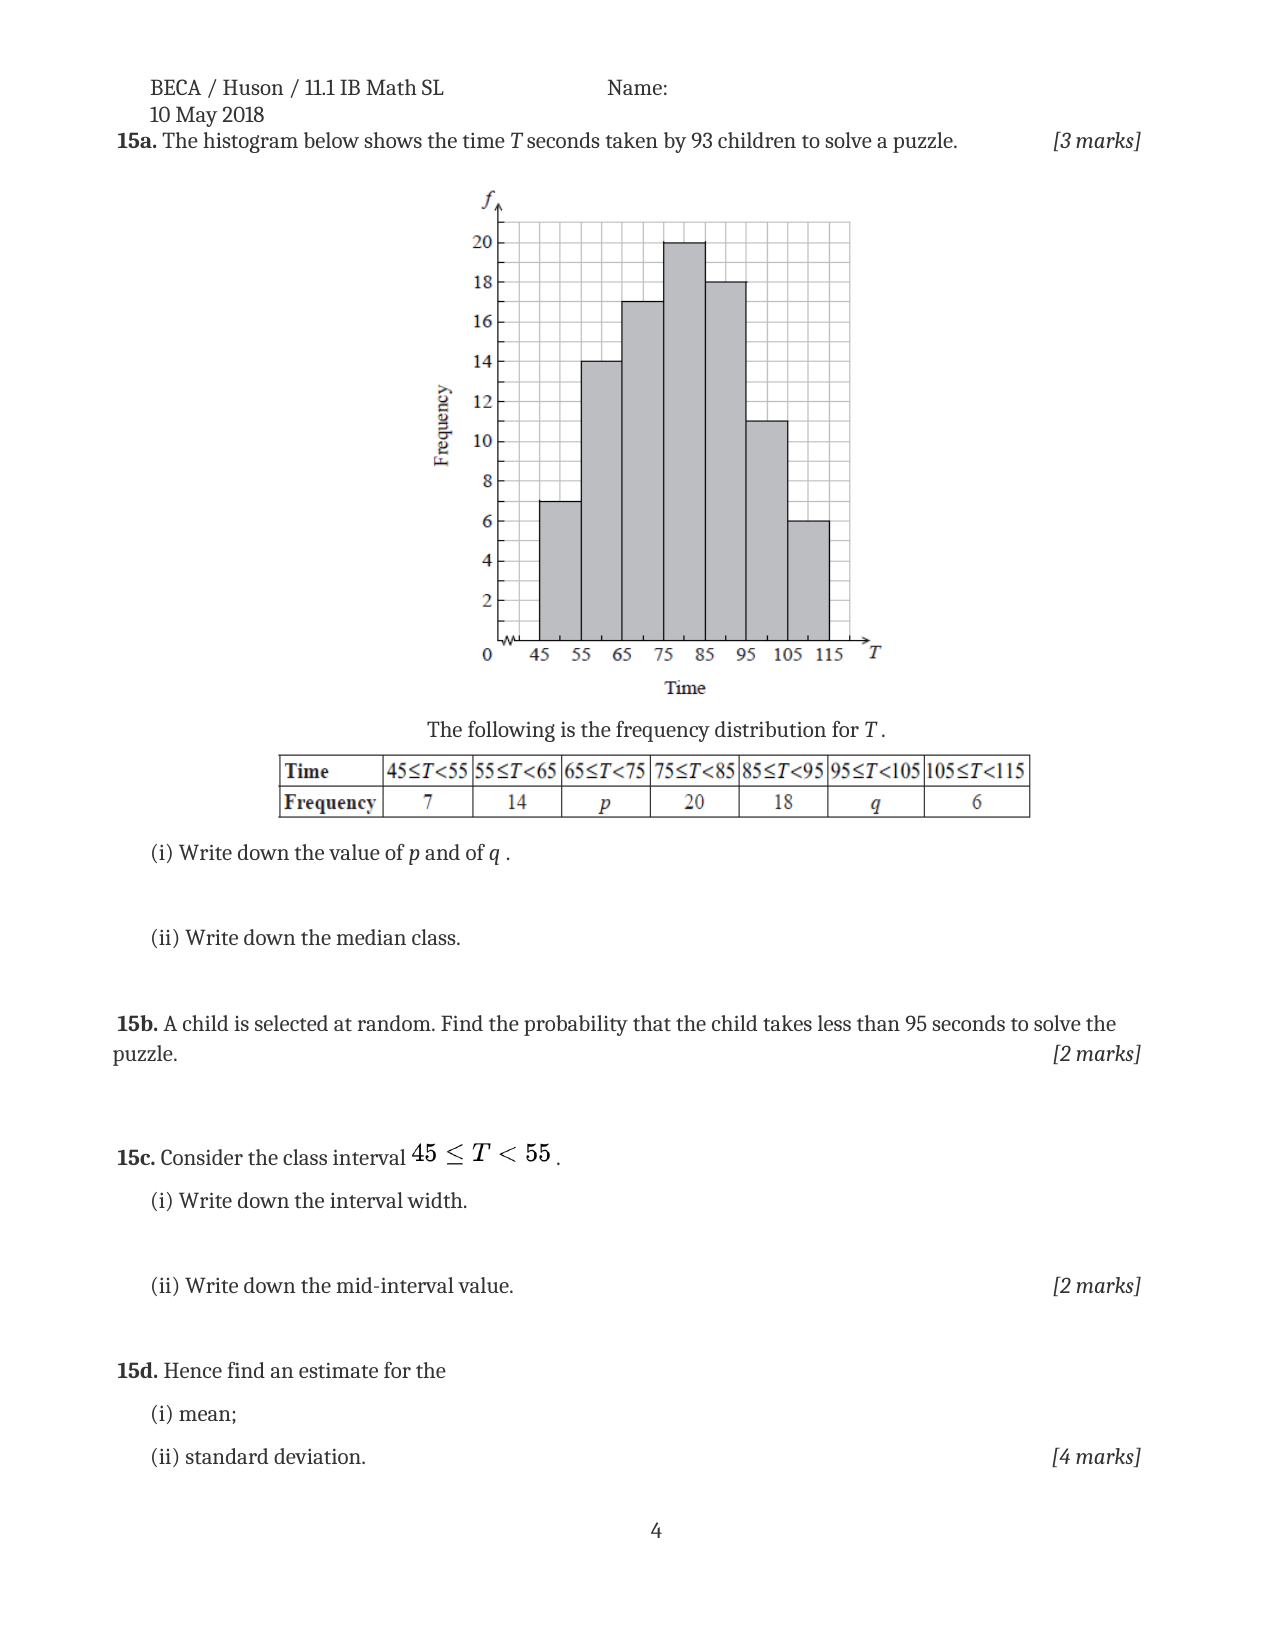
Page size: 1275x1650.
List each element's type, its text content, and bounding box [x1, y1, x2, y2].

text 15b. A child is selected at random. Find the probability that the child takes less than 95 seconds to solve the puzzle. [2 marks] [112, 1011, 1162, 1067]
text (i) Write down the value of p and of q . [150, 840, 1162, 866]
picture [411, 1140, 551, 1166]
picture [275, 746, 1037, 824]
text 15c. Consider the class interval . [112, 1140, 1162, 1171]
text 15a. The histogram below shows the time T seconds taken by 93 children to solve a puzzle. [3 marks] [112, 128, 1162, 154]
picture [390, 170, 922, 701]
text (ii) Write down the median class. [150, 925, 1162, 951]
text (i) mean; [150, 1401, 1162, 1427]
text (ii) standard deviation. [4 marks] [150, 1444, 1162, 1470]
text (ii) Write down the mid-interval value. [2 marks] [150, 1273, 1162, 1299]
text (i) Write down the interval width. [150, 1187, 1162, 1214]
text 15d. Hence find an estimate for the [112, 1358, 1162, 1384]
